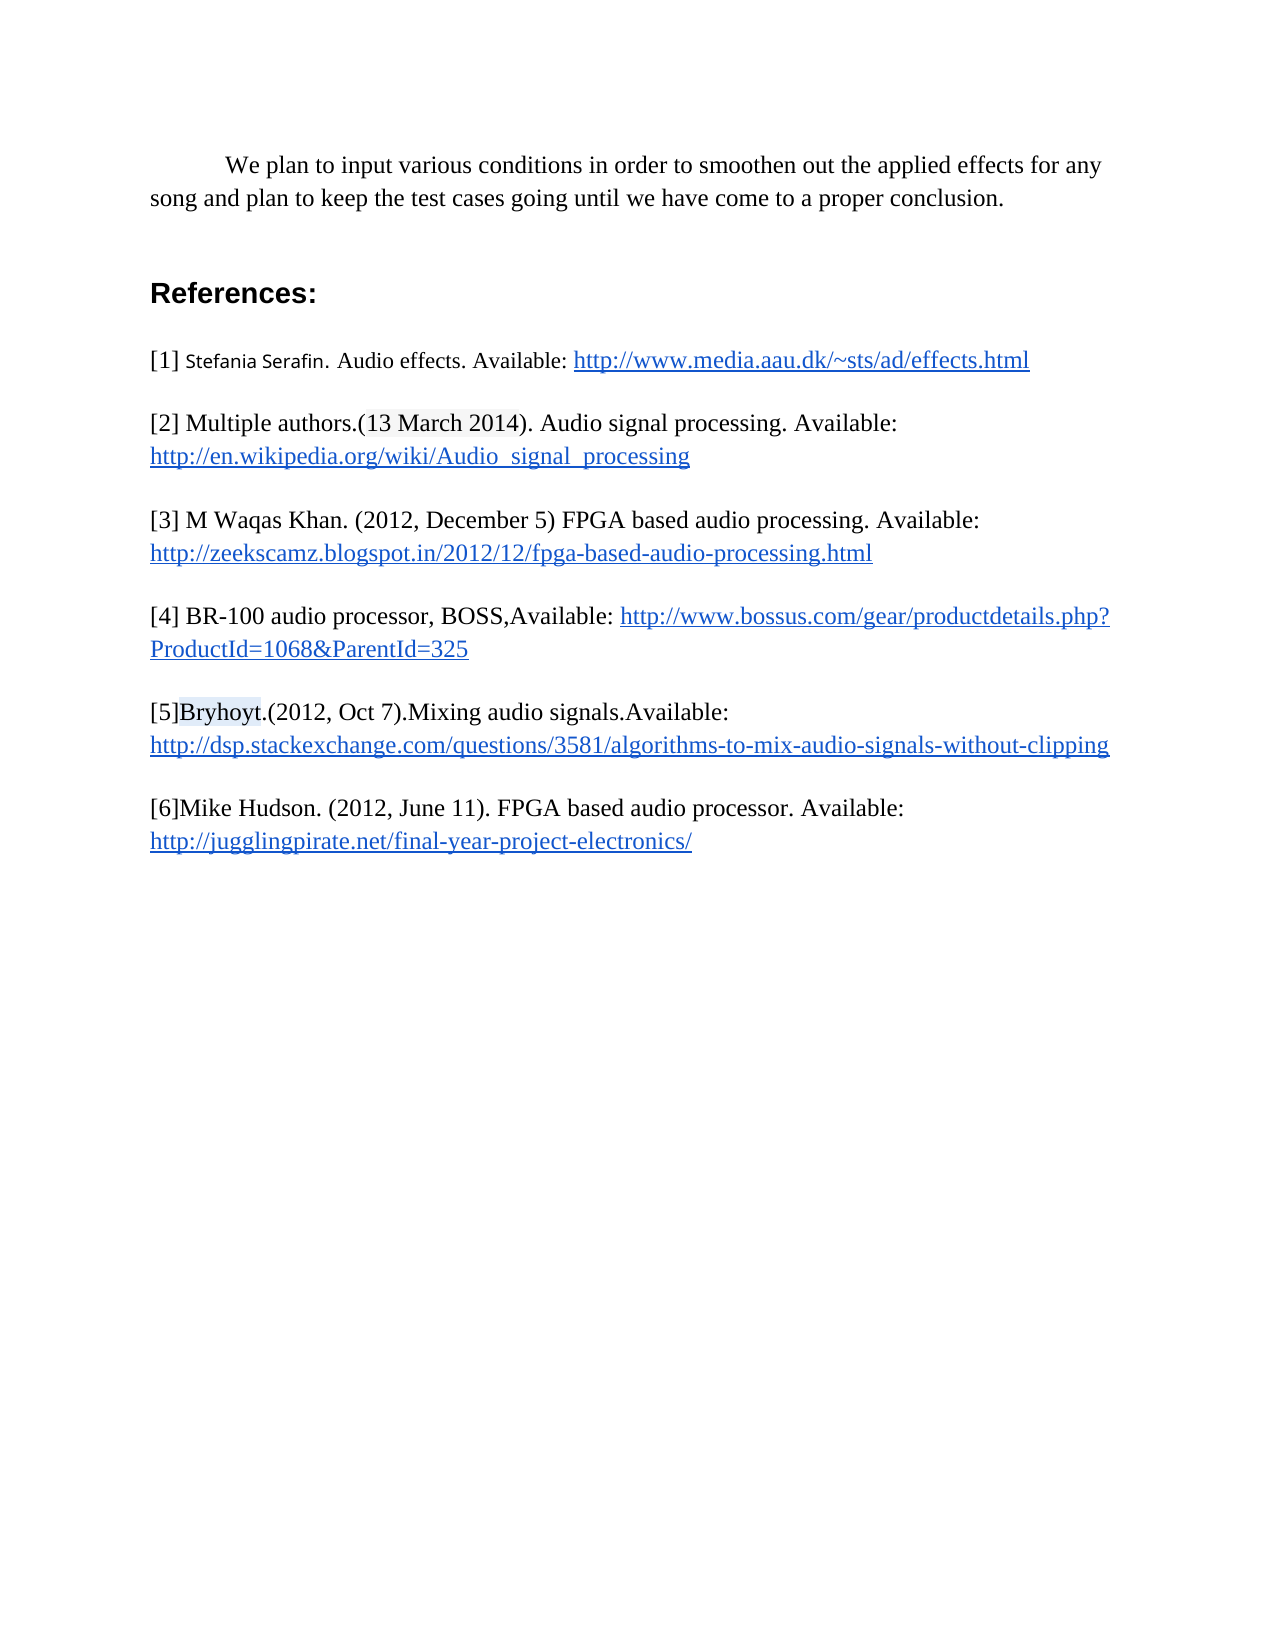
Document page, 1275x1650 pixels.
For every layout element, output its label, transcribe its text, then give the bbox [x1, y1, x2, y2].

text http://dsp.stackexchange.com/questions/3581/algorithms-to-mix-audio-signals-without-clipping [150, 730, 1125, 759]
text http://jugglingpirate.net/final-year-project-electronics/ [150, 826, 1125, 855]
text References: [150, 276, 1125, 310]
text [2] Multiple authors.(13 March 2014). Audio signal processing. Available: http://en.wikipedia.org/wiki/Audio_signal_processing [150, 408, 1125, 470]
text [5]Bryhoyt.(2012, Oct 7).Mixing audio signals.Available: [261, 697, 1125, 726]
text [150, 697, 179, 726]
text [3] M Waqas Khan. (2012, December 5) FPGA based audio processing. Available: http://zeekscamz.blogspot.in/2012/12/fpga-based-audio-processing.html [150, 505, 1125, 566]
text [1] Stefania Serafin. Audio effects. Available: http://www.media.aau.dk/~sts/ad/effects.html [150, 345, 1125, 374]
text [6]Mike Hudson. (2012, June 11). FPGA based audio processor. Available: [150, 793, 1125, 822]
text [4] BR-100 audio processor, BOSS,Available: http://www.bossus.com/gear/productdetails.php?ProductId=1068&ParentId=325 [150, 601, 1125, 663]
text We plan to input various conditions in order to smoothen out the applied effects for any song and plan to keep the test cases going until we have come to a proper conclusion. [150, 150, 1125, 212]
